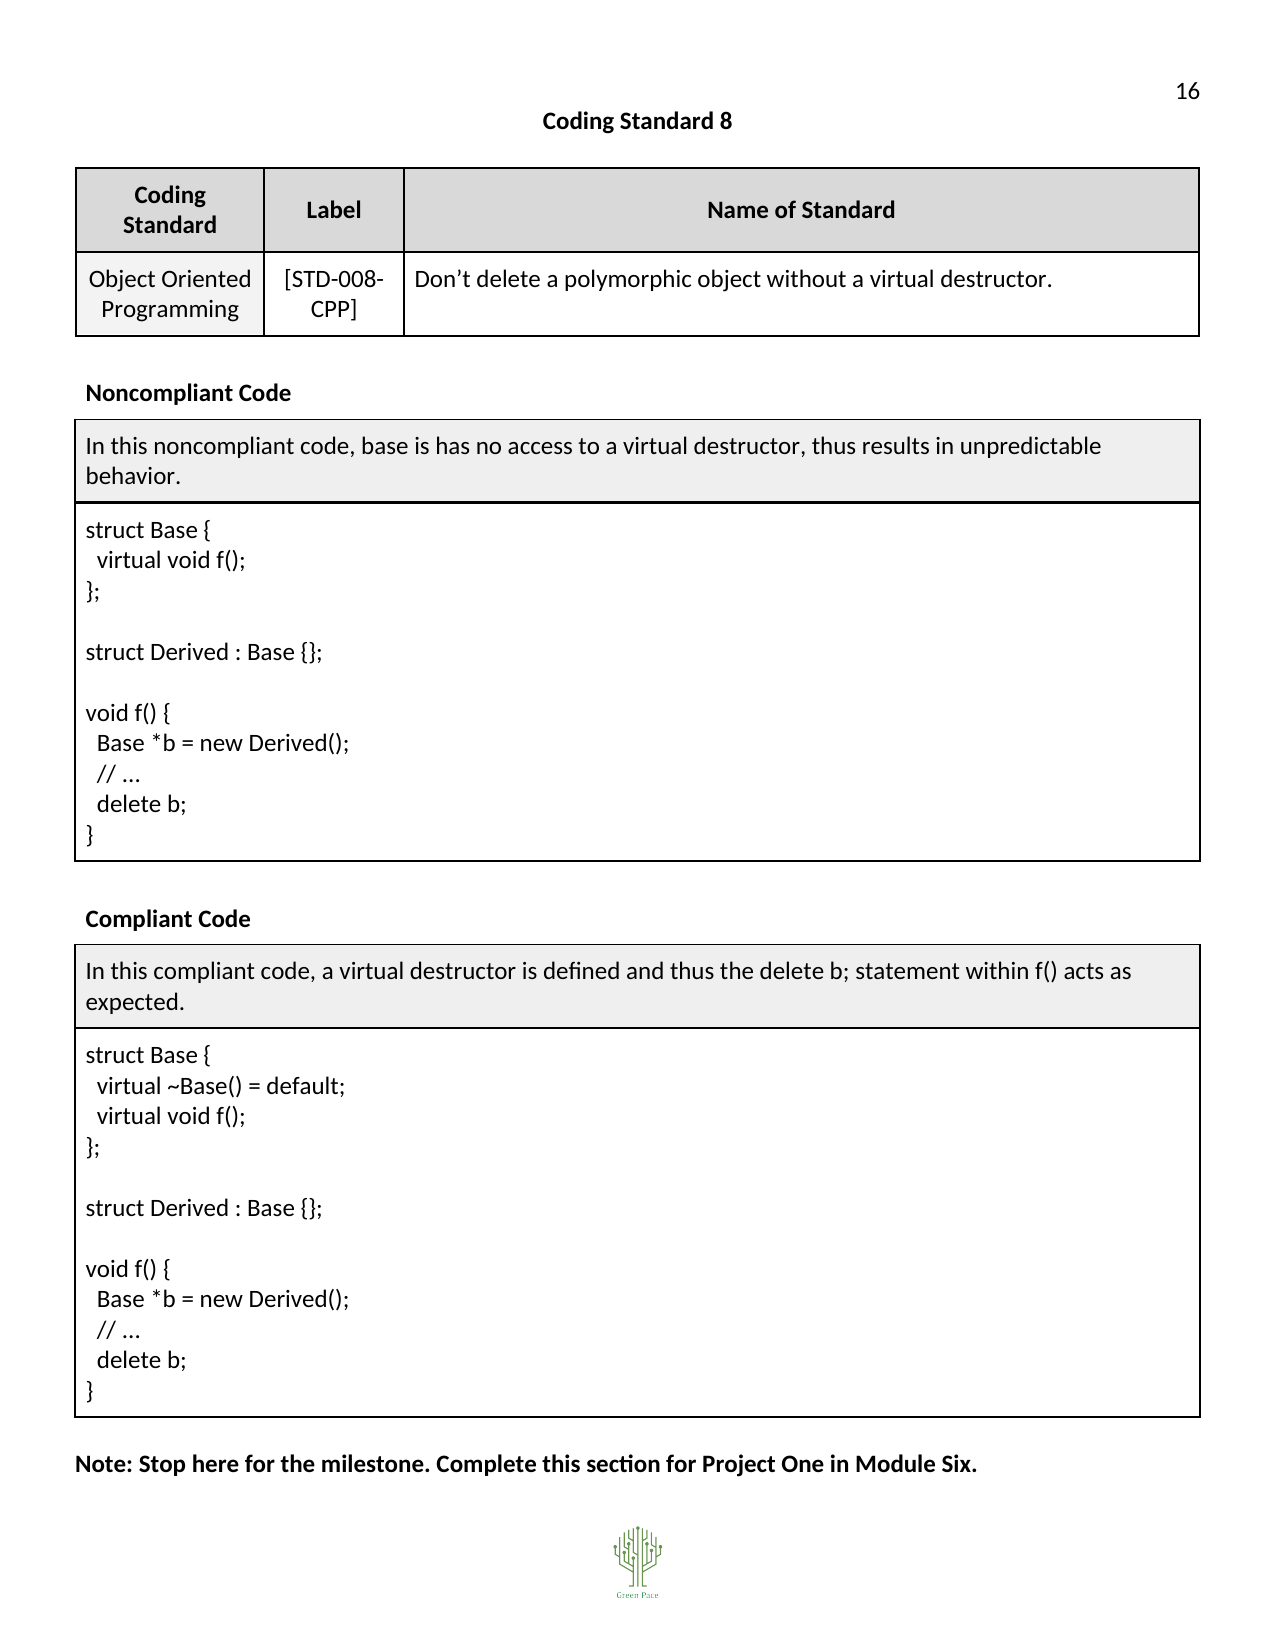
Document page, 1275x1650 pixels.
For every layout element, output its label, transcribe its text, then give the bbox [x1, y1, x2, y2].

table_header Label [265, 169, 403, 251]
table_header Noncompliant Code [75, 367, 1200, 418]
table_header Name of Standard [405, 169, 1198, 251]
table_cell struct Base { virtual void f(); }; struct Derived : Base {}; void f() { Base *b = new Derived(); // ... delete b; } [76, 504, 1199, 860]
table_header Coding Standard [77, 169, 263, 251]
table_cell In this compliant code, a virtual destructor is defined and thus the delete b; statement within f() acts as expected. [76, 945, 1199, 1027]
table_header Compliant Code [75, 893, 1200, 944]
table_cell In this noncompliant code, base is has no access to a virtual destructor, thus results in unpredictable behavior. [76, 420, 1199, 501]
table_cell [STD-008-CPP] [265, 253, 403, 334]
table_cell Object Oriented Programming [77, 253, 263, 334]
table_cell struct Base { virtual ~Base() = default; virtual void f(); }; struct Derived : Base {}; void f() { Base *b = new Derived(); // ... delete b; } [76, 1029, 1199, 1416]
table_cell Don’t delete a polymorphic object without a virtual destructor. [405, 253, 1198, 334]
text Note: Stop here for the milestone. Complete this section for Project One in Module Six. [75, 1449, 1200, 1479]
picture [605, 1521, 670, 1606]
subtitle Coding Standard 8 [75, 106, 1200, 136]
